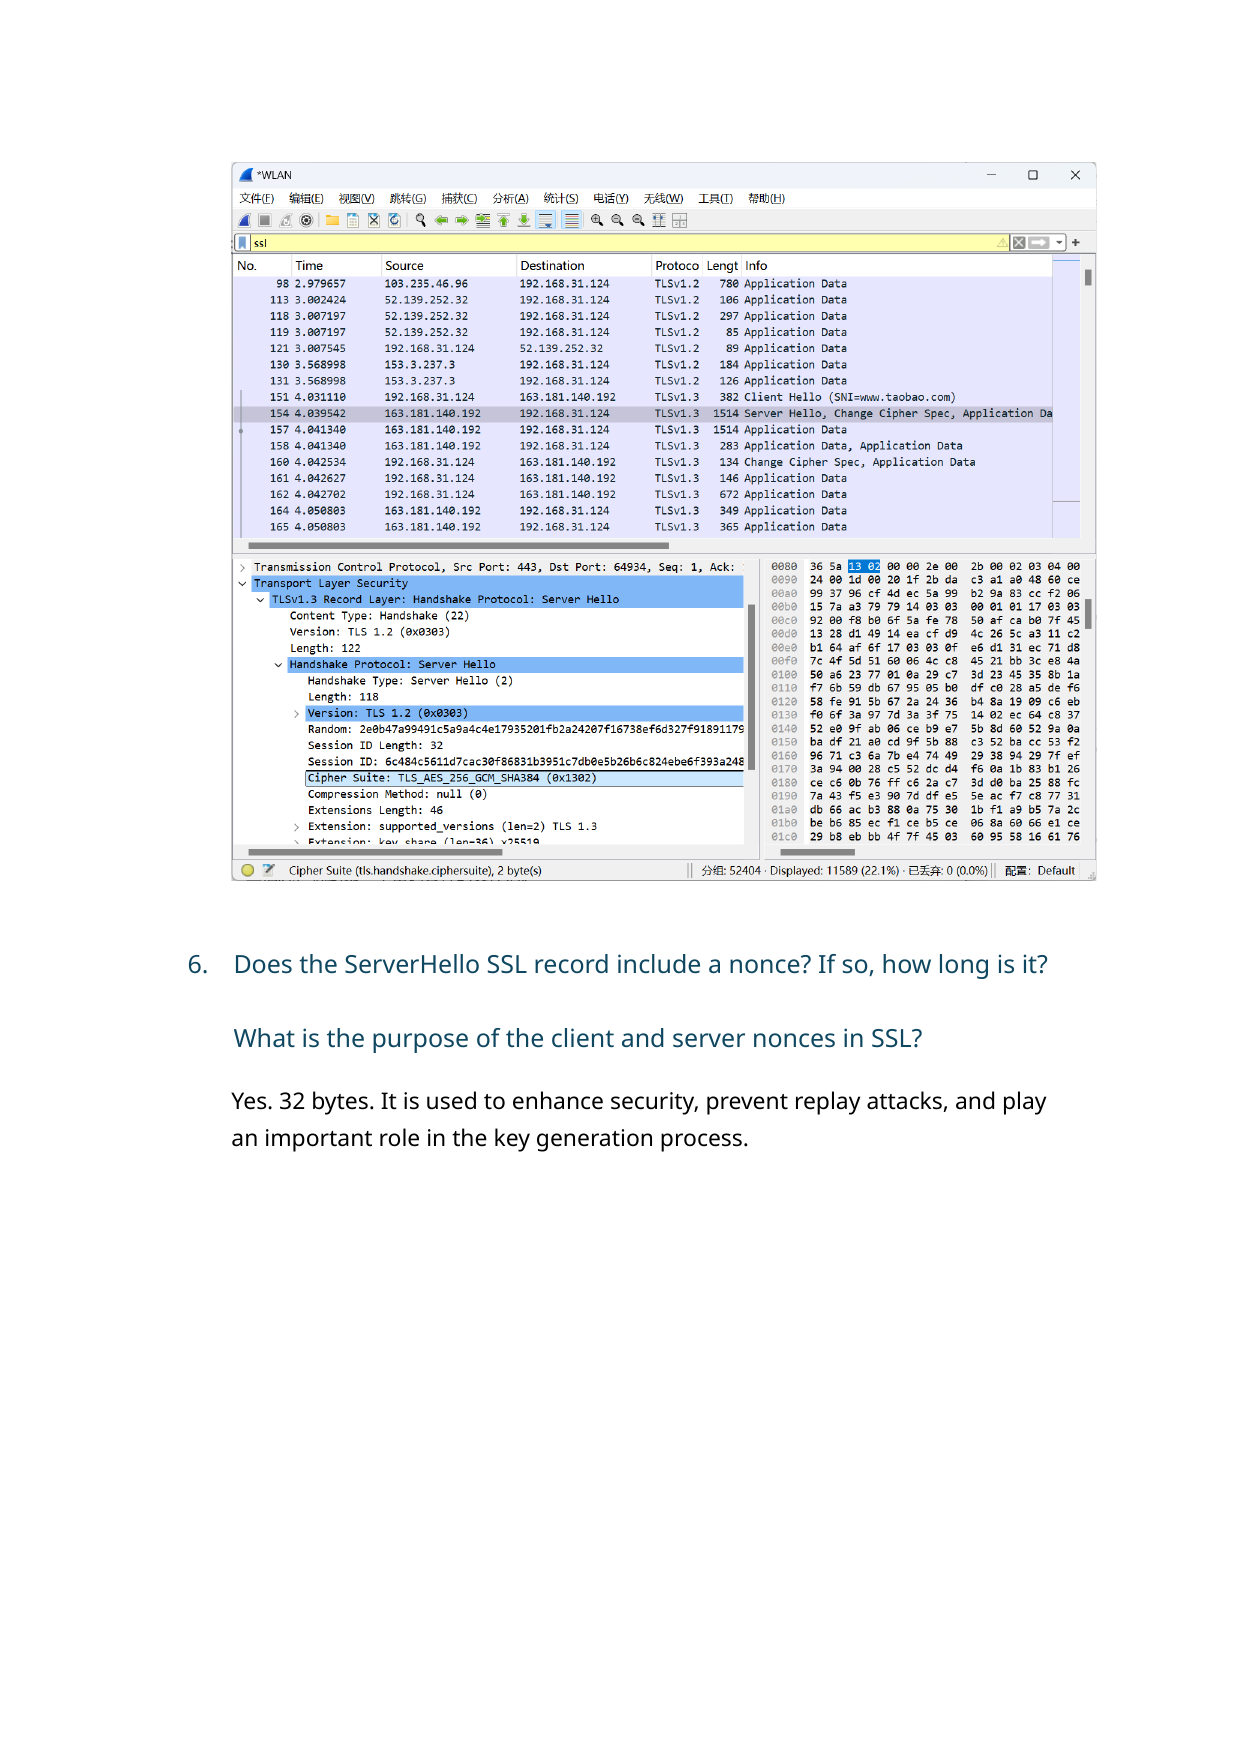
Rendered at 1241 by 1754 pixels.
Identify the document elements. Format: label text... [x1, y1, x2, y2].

text Yes. 32 bytes. It is used to enhance security, prevent replay attacks, and play an important role in the key generation process. [231, 1084, 1053, 1154]
subtitle Does the ServerHello SSL record include a nonce? If so, how long is it? What is the purpose of the client and server nonces in SSL? [187, 931, 1053, 1071]
picture [231, 162, 1097, 881]
